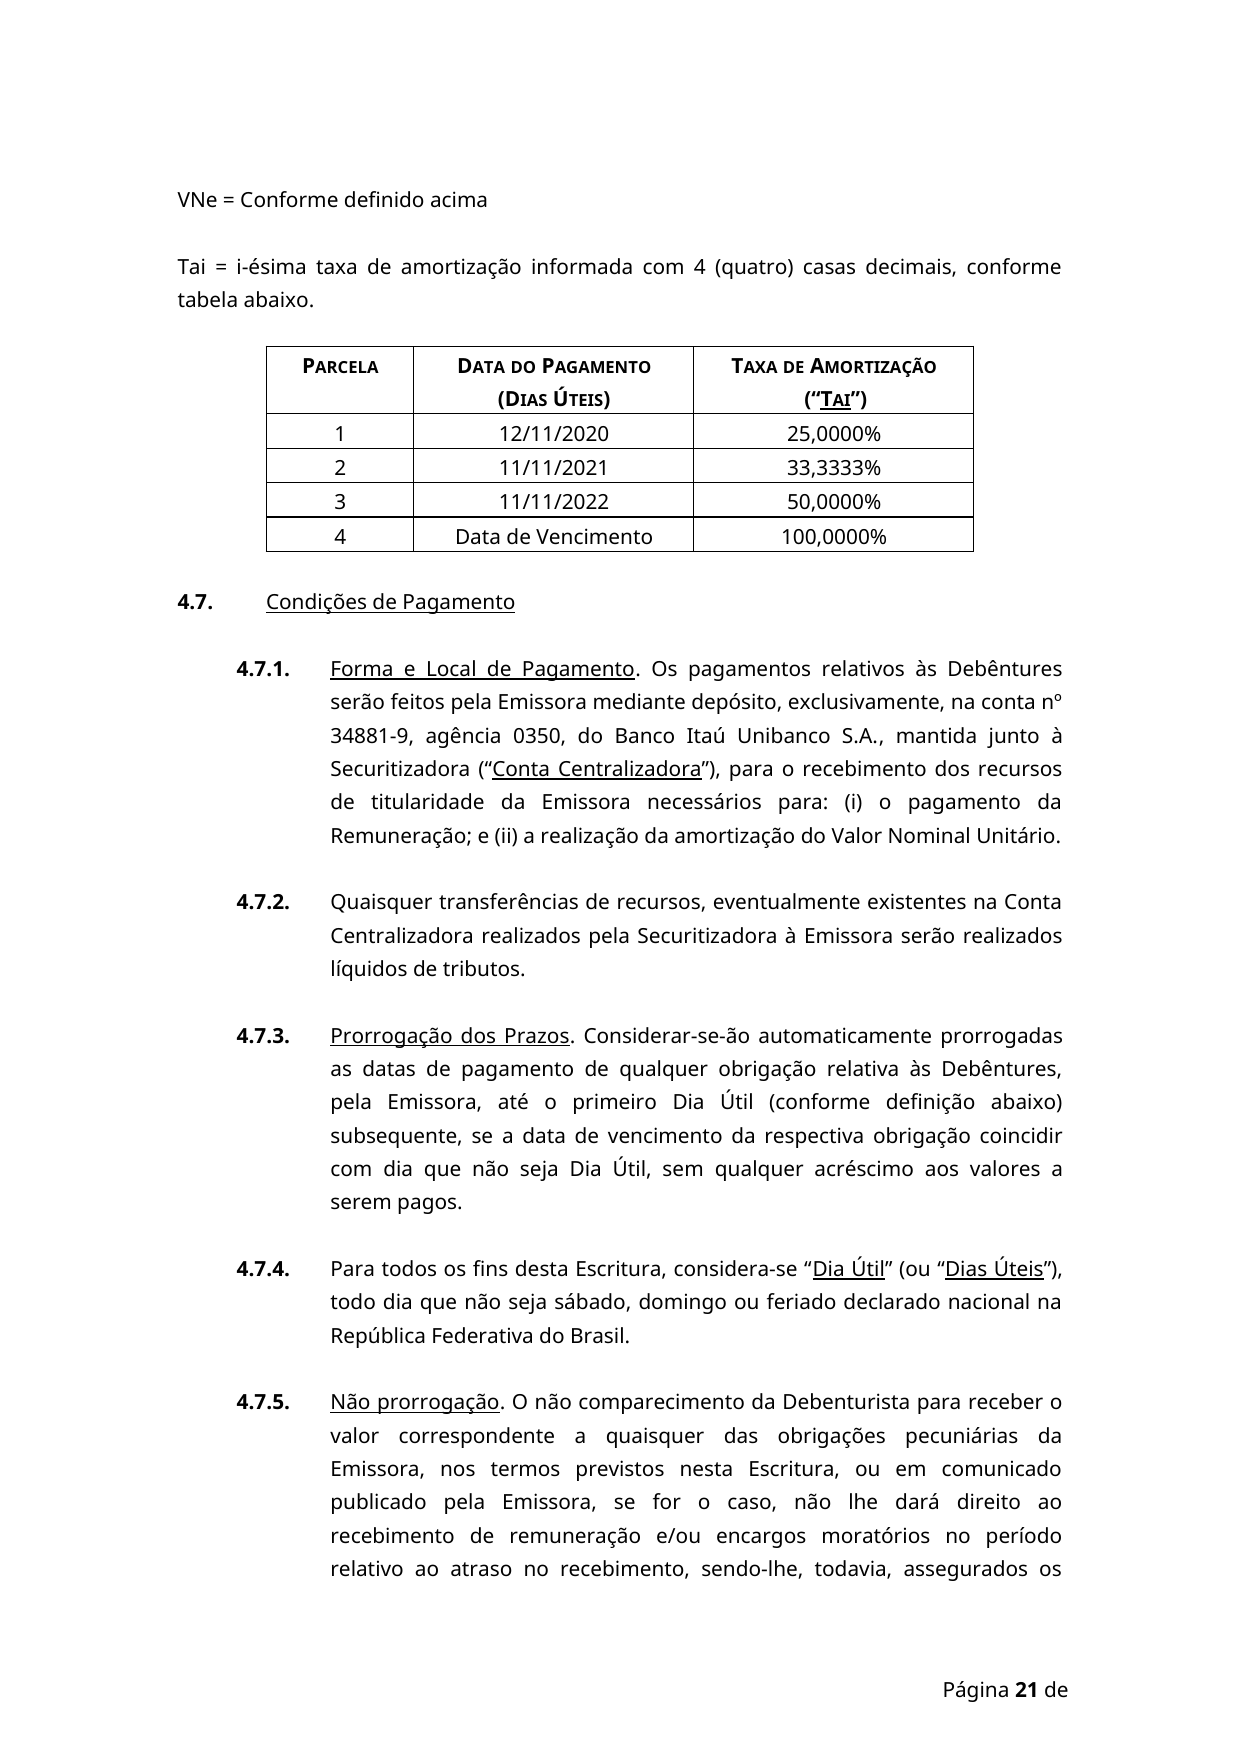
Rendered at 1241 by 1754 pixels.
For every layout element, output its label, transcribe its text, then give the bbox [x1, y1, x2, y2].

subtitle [236, 1383, 1063, 1583]
table_header Taxa de Amortização (“Tai”) [694, 347, 973, 413]
table_cell 4 [267, 518, 413, 551]
table_cell 1 [267, 414, 413, 448]
table_cell 25,0000% [694, 414, 973, 448]
subtitle Forma e Local de Pagamento. Os pagamentos relativos às Debêntures serão feitos pela Emissora mediante depósito, exclusivamente, na conta nº 34881-9, agência 0350, do Banco Itaú Unibanco S.A., mantida junto à Securitizadora (“Conta Centralizadora”), para o recebimento dos recursos de titularidade da Emissora necessários para: (i) o pagamento da Remuneração; e (ii) a realização da amortização do Valor Nominal Unitário. [236, 650, 1063, 850]
table_cell 11/11/2022 [414, 483, 693, 516]
text VNe = Conforme definido acima [177, 181, 1063, 214]
table_cell 50,0000% [694, 483, 973, 516]
table_cell 3 [267, 483, 413, 516]
table_cell 11/11/2021 [414, 449, 693, 482]
table_cell 12/11/2020 [414, 414, 693, 448]
text Tai = i-ésima taxa de amortização informada com 4 (quatro) casas decimais, conforme tabela abaixo. [177, 248, 1063, 314]
table_header Data do Pagamento (Dias Úteis) [414, 347, 693, 413]
table_cell 2 [267, 449, 413, 482]
table_cell Data de Vencimento [414, 518, 693, 551]
table_cell 33,3333% [694, 449, 973, 482]
subtitle Condições de Pagamento [177, 583, 1063, 616]
subtitle Quaisquer transferências de recursos, eventualmente existentes na Conta Centralizadora realizados pela Securitizadora à Emissora serão realizados líquidos de tributos. [236, 883, 1063, 983]
table_header Parcela [267, 347, 413, 413]
table_cell 100,0000% [694, 518, 973, 551]
subtitle Para todos os fins desta Escritura, considera-se “Dia Útil” (ou “Dias Úteis”), todo dia que não seja sábado, domingo ou feriado declarado nacional na República Federativa do Brasil. [236, 1250, 1063, 1350]
subtitle Prorrogação dos Prazos. Considerar-se-ão automaticamente prorrogadas as datas de pagamento de qualquer obrigação relativa às Debêntures, pela Emissora, até o primeiro Dia Útil (conforme definição abaixo) subsequente, se a data de vencimento da respectiva obrigação coincidir com dia que não seja Dia Útil, sem qualquer acréscimo aos valores a serem pagos. [236, 1016, 1063, 1216]
